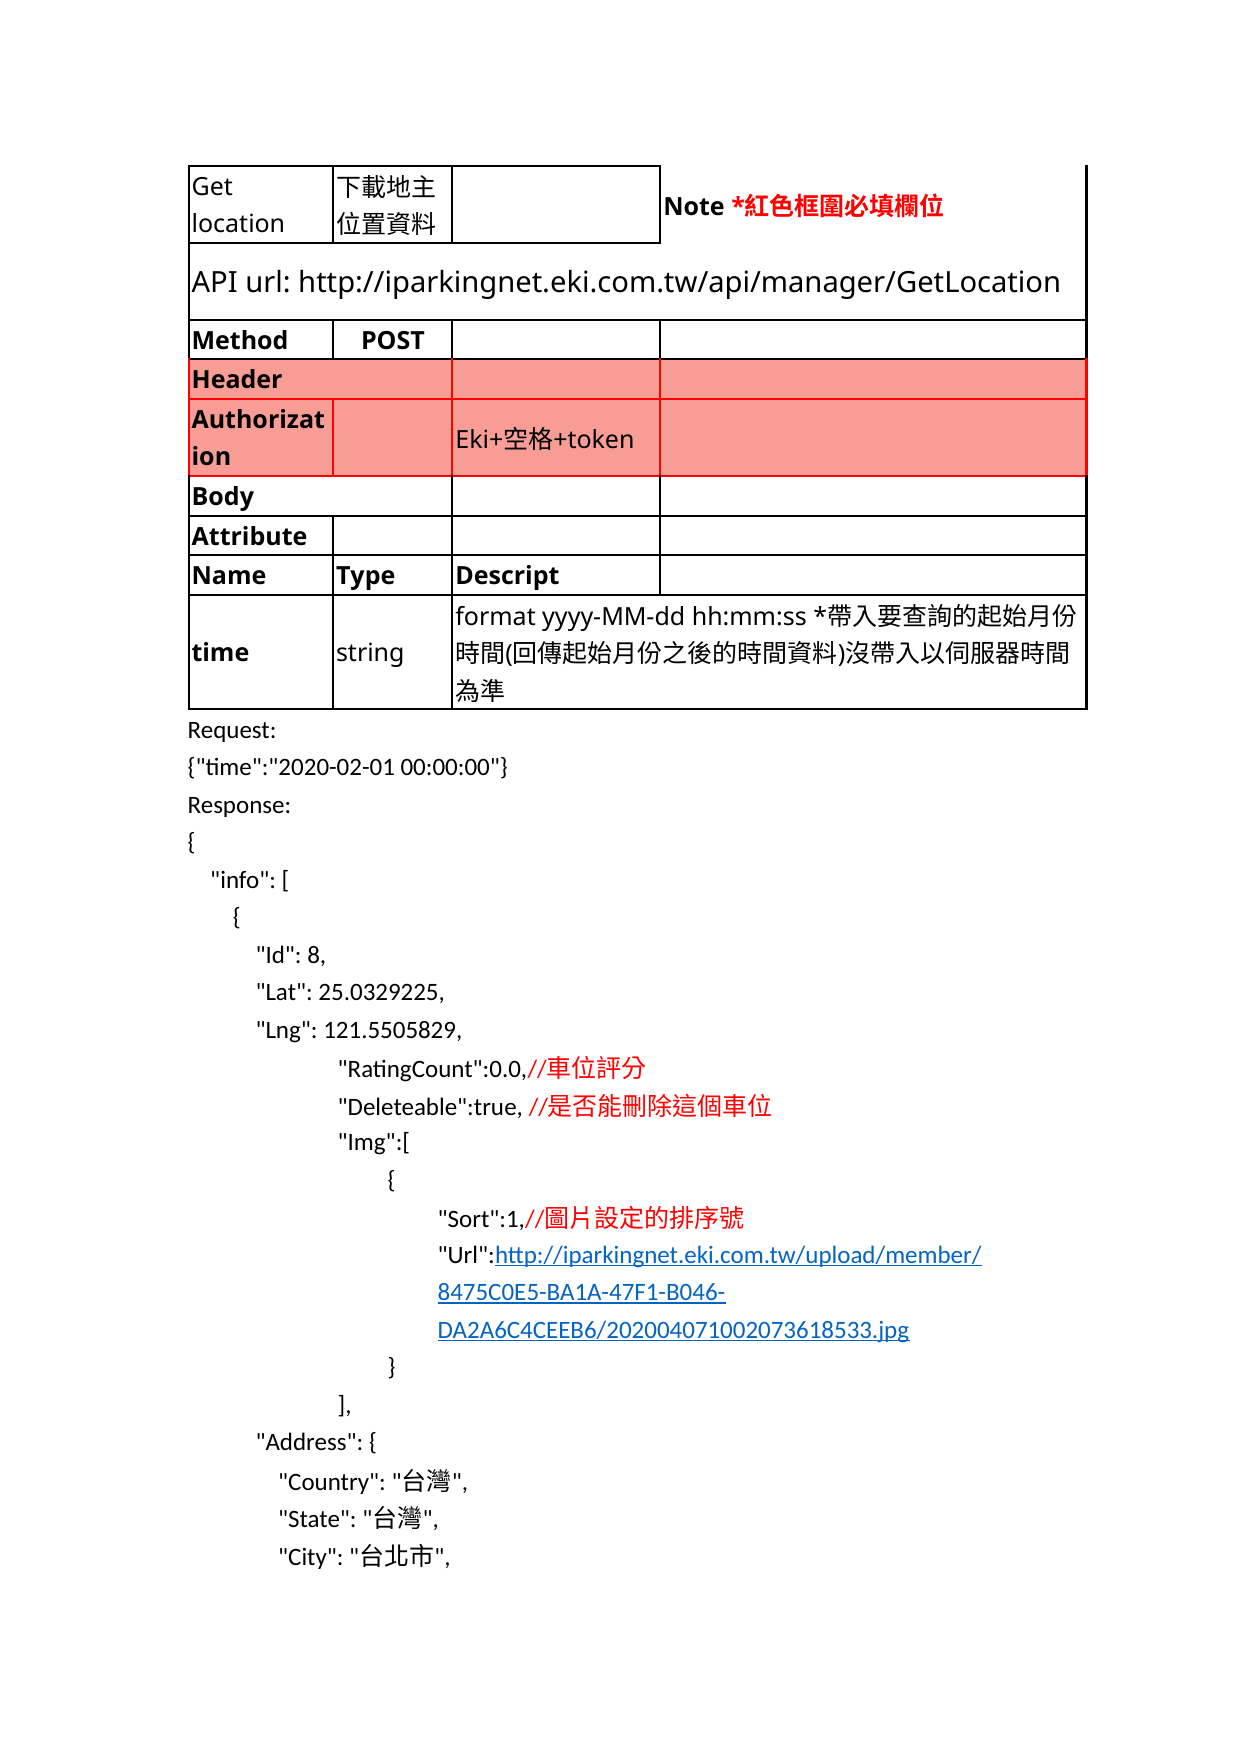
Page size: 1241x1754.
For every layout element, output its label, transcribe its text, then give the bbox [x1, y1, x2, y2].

table_cell [661, 477, 1085, 514]
text "Id": 8, [187, 935, 1053, 973]
text {"time":"2020-02-01 00:00:00"} [187, 748, 1053, 785]
text "State": "台灣", [187, 1498, 1053, 1535]
table_cell Descript [453, 556, 659, 594]
table_cell Method [190, 321, 332, 358]
text Request: [187, 710, 1053, 748]
text "Url":http://iparkingnet.eki.com.tw/upload/member/8475C0E5-BA1A-47F1-B046-DA2A6C4CEEB6/202004071002073618533.jpg [437, 1235, 1053, 1348]
text "Address": { [187, 1423, 1053, 1460]
text "City": "台北市", [187, 1535, 1053, 1573]
table_cell Type [334, 556, 451, 594]
table_cell [453, 517, 659, 554]
table_cell [661, 360, 1085, 398]
text "Img":[ [287, 1123, 1053, 1160]
text ], [287, 1385, 1053, 1423]
table_cell [661, 400, 1085, 475]
table_cell Header [190, 360, 451, 398]
table_cell [661, 556, 1085, 594]
table_cell [453, 321, 659, 358]
table_cell [661, 517, 1085, 554]
table_cell [453, 360, 659, 398]
table_cell POST [334, 321, 451, 358]
table_cell [334, 400, 451, 475]
text { [187, 823, 1053, 860]
table_cell string [334, 596, 451, 708]
table_header Get location [190, 167, 332, 242]
table_cell [453, 477, 659, 514]
text "Deleteable":true, //是否能刪除這個車位 [187, 1085, 1053, 1123]
text { [337, 1160, 1053, 1198]
table_cell time [190, 596, 332, 708]
text "RatingCount":0.0,//車位評分 [187, 1048, 1053, 1085]
text "Sort":1,//圖片設定的排序號 [387, 1198, 1053, 1235]
table_header 下載地主位置資料 [334, 167, 451, 242]
table_cell Name [190, 556, 332, 594]
text "info": [ [187, 860, 1053, 898]
table_header [453, 167, 659, 242]
text { [187, 898, 1053, 935]
table_cell Body [190, 477, 451, 514]
table_cell [661, 321, 1085, 358]
text "Lat": 25.0329225, [187, 973, 1053, 1010]
text } [337, 1348, 1053, 1385]
text Response: [187, 785, 1053, 823]
table_cell Attribute [190, 517, 332, 554]
text "Lng": 121.5505829, [187, 1010, 1053, 1048]
table_cell Eki+空格+token [453, 400, 659, 475]
table_cell API url: http://iparkingnet.eki.com.tw/api/manager/GetLocation [190, 242, 1085, 319]
table_cell [334, 517, 451, 554]
table_cell Authorization [190, 400, 332, 475]
table_cell format yyyy-MM-dd hh:mm:ss *帶入要查詢的起始月份時間(回傳起始月份之後的時間資料)沒帶入以伺服器時間為準 [453, 596, 1085, 708]
text "Country": "台灣", [187, 1460, 1053, 1498]
table_header Note *紅色框圍必填欄位 [661, 165, 1085, 242]
